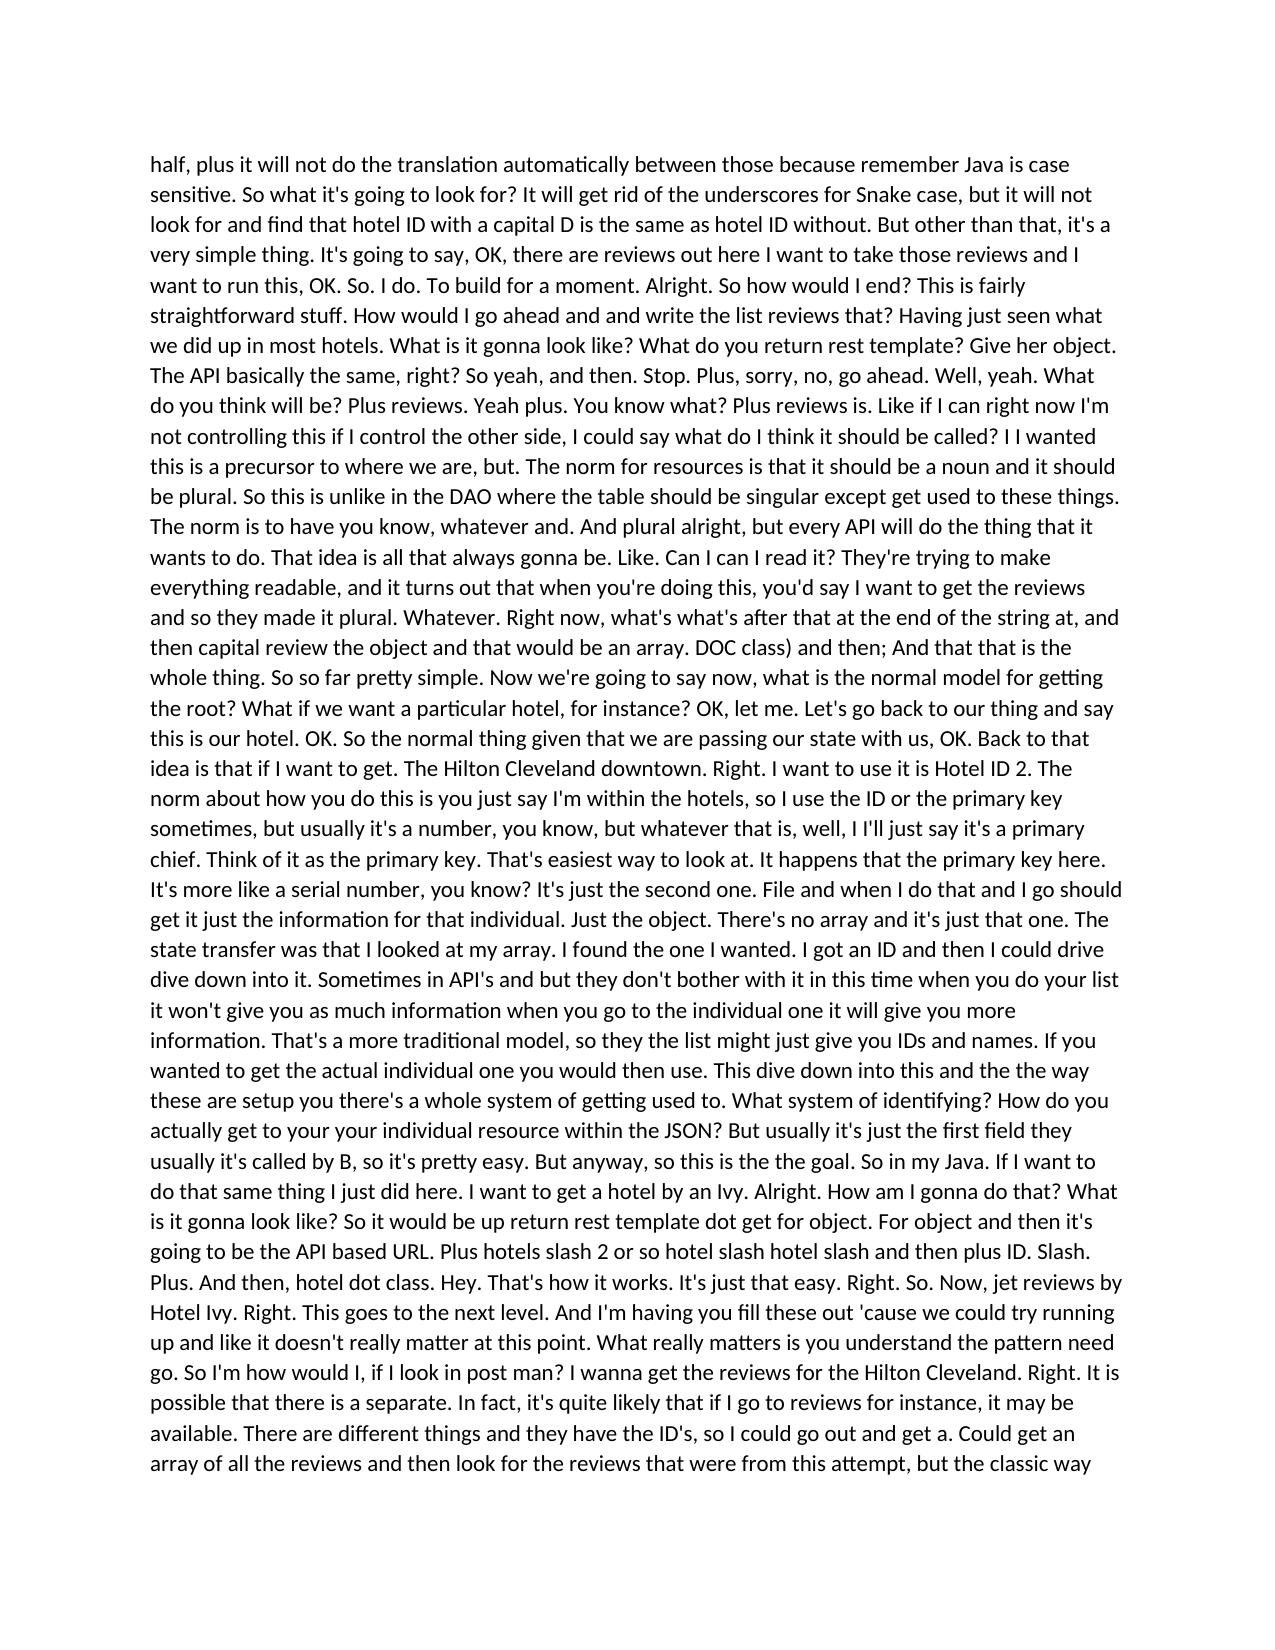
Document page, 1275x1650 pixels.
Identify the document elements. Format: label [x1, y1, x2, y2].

text [150, 150, 1125, 1477]
